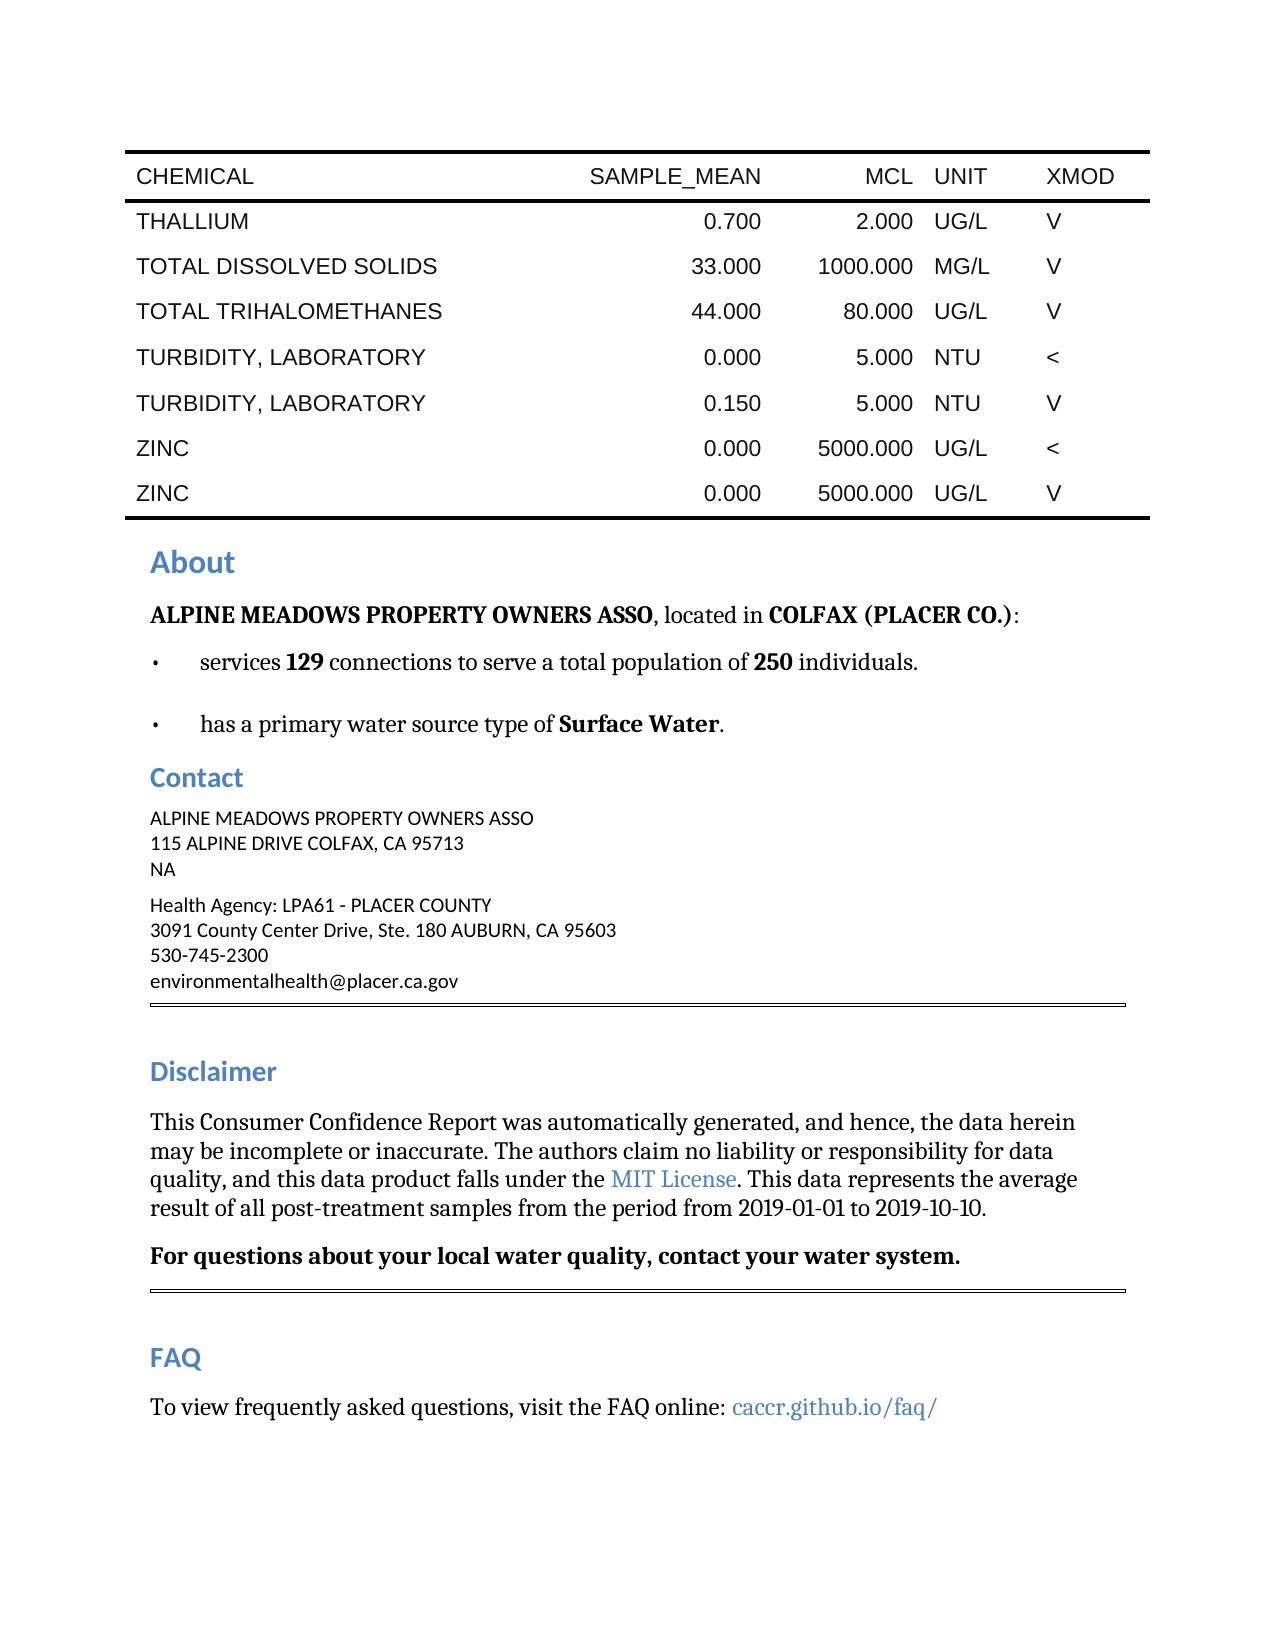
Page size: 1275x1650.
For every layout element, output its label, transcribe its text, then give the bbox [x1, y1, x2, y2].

table_cell ZINC [125, 471, 559, 516]
table_cell 0.000 [559, 334, 771, 380]
list services 129 connections to serve a total population of 250 individuals. [150, 648, 1125, 706]
table_header SAMPLE_MEAN [559, 154, 771, 198]
table_cell 5.000 [771, 380, 923, 426]
table_cell 1000.000 [771, 244, 923, 289]
table_cell 0.000 [559, 426, 771, 471]
table_cell 5000.000 [771, 426, 923, 471]
text ALPINE MEADOWS PROPERTY OWNERS ASSO, located in COLFAX (PLACER CO.): [150, 601, 1125, 629]
list has a primary water source type of Surface Water. [150, 709, 1125, 738]
table_cell < [1036, 334, 1149, 380]
table_cell TURBIDITY, LABORATORY [125, 380, 559, 426]
table_cell ZINC [125, 426, 559, 471]
table_cell 80.000 [771, 289, 923, 334]
table_cell MG/L [924, 244, 1036, 289]
text ALPINE MEADOWS PROPERTY OWNERS ASSO 115 ALPINE DRIVE COLFAX, CA 95713 NA [150, 805, 1125, 881]
table_header CHEMICAL [125, 154, 559, 198]
table_cell 5000.000 [771, 471, 923, 516]
subtitle About [150, 541, 1125, 582]
table_cell 0.700 [559, 203, 771, 244]
table_cell 0.150 [559, 380, 771, 426]
text Health Agency: LPA61 - PLACER COUNTY 3091 County Center Drive, Ste. 180 AUBURN, CA 95603 530-745-2300 environmentalhealth@placer.ca.gov [150, 892, 1125, 993]
table_cell NTU [924, 380, 1036, 426]
text To view frequently asked questions, visit the FAQ online: caccr.github.io/faq/ [150, 1393, 1125, 1422]
table_cell UG/L [924, 289, 1036, 334]
table_cell UG/L [924, 426, 1036, 471]
table_cell V [1036, 289, 1149, 334]
table_cell NTU [924, 334, 1036, 380]
table_cell THALLIUM [125, 203, 559, 244]
table_cell 2.000 [771, 203, 923, 244]
table_cell TURBIDITY, LABORATORY [125, 334, 559, 380]
table_cell TOTAL TRIHALOMETHANES [125, 289, 559, 334]
table_header MCL [771, 154, 923, 198]
subtitle Contact [150, 759, 1125, 795]
text This Consumer Confidence Report was automatically generated, and hence, the data herein may be incomplete or inaccurate. The authors claim no liability or responsibility for data quality, and this data product falls under the MIT License. This data represents the average result of all post-treatment samples from the period from 2019-01-01 to 2019-10-10. [150, 1108, 1125, 1223]
table_cell V [1036, 471, 1149, 516]
table_cell TOTAL DISSOLVED SOLIDS [125, 244, 559, 289]
subtitle FAQ [150, 1339, 1125, 1374]
table_cell 44.000 [559, 289, 771, 334]
table_cell 0.000 [559, 471, 771, 516]
table_cell V [1036, 380, 1149, 426]
table_header UNIT [924, 154, 1036, 198]
table_cell 33.000 [559, 244, 771, 289]
table_cell V [1036, 203, 1149, 244]
table_cell V [1036, 244, 1149, 289]
table_cell UG/L [924, 471, 1036, 516]
table_cell UG/L [924, 203, 1036, 244]
table_cell < [1036, 426, 1149, 471]
text For questions about your local water quality, contact your water system. [150, 1242, 1125, 1270]
table_cell 5.000 [771, 334, 923, 380]
subtitle Disclaimer [150, 1053, 1125, 1089]
table_header XMOD [1036, 154, 1149, 198]
